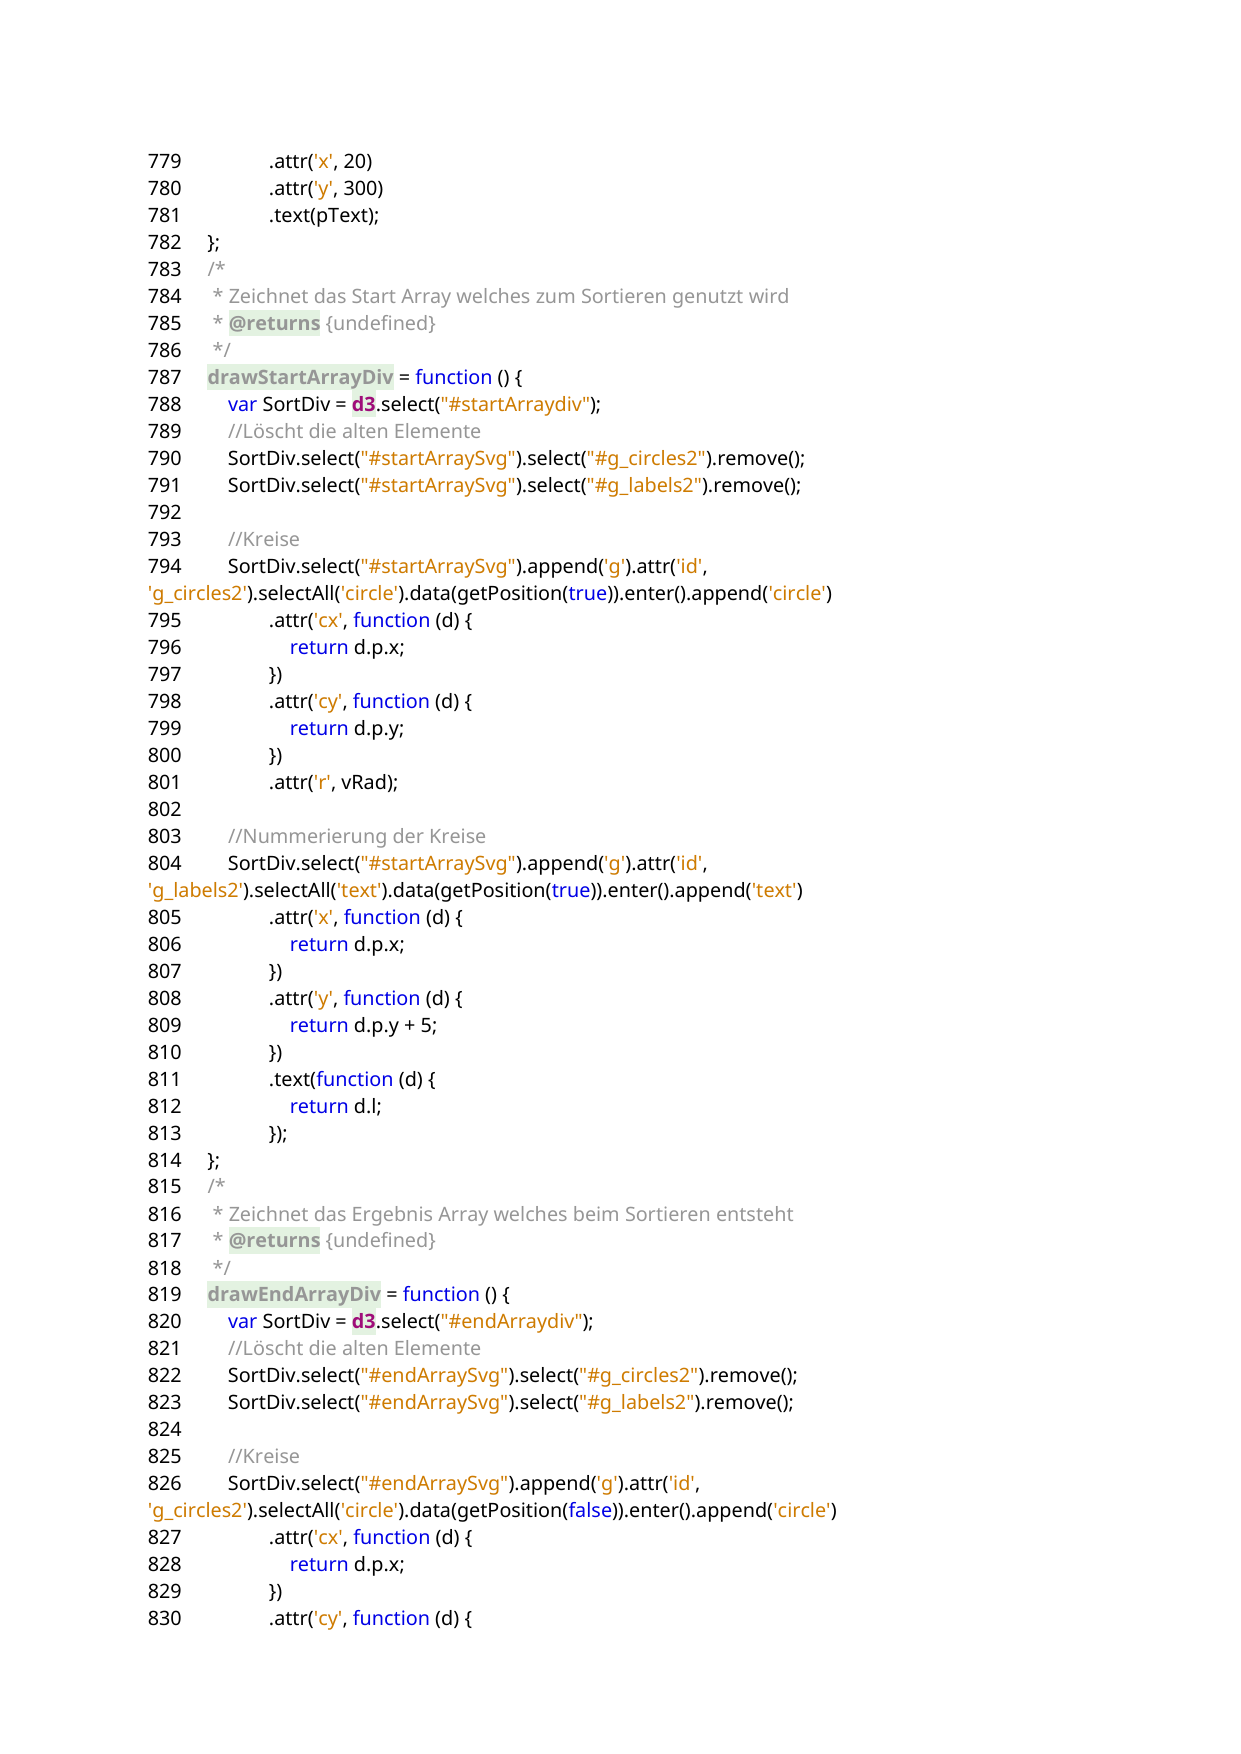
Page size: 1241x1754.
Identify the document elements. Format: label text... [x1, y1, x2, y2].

text 802 [148, 795, 1093, 822]
text 810 }) [148, 1038, 1093, 1065]
text 828 return d.p.x; [148, 1551, 1093, 1577]
text 783 /* [148, 256, 1093, 282]
text 799 return d.p.y; [148, 714, 1093, 741]
text 792 [148, 498, 1093, 525]
text 795 .attr('cx', function (d) { [148, 606, 1093, 633]
text 818 */ [148, 1254, 1093, 1281]
text 817 * @returns {undefined} [320, 1227, 1093, 1254]
text 813 }); [148, 1119, 1093, 1146]
text 817 * @returns {undefined} [148, 1227, 229, 1254]
text 793 //Kreise [148, 525, 1093, 552]
text 779 .attr('x', 20) [148, 148, 1093, 174]
text 803 //Nummerierung der Kreise [148, 822, 1093, 849]
text 800 }) [148, 741, 1093, 768]
text 827 .attr('cx', function (d) { [148, 1523, 1093, 1551]
text 820 var SortDiv = d3.select("#endArraydiv"); [148, 1308, 352, 1335]
text 822 SortDiv.select("#endArraySvg").select("#g_circles2").remove(); [148, 1362, 1093, 1389]
text 821 //Löscht die alten Elemente [148, 1335, 1093, 1362]
text 826 SortDiv.select("#endArraySvg").append('g').attr('id', 'g_circles2').selectAll('circle').data(getPosition(false)).enter().append('circle') [148, 1469, 1093, 1523]
text 794 SortDiv.select("#startArraySvg").append('g').attr('id', 'g_circles2').selectAll('circle').data(getPosition(true)).enter().append('circle') [148, 552, 1093, 606]
text 804 SortDiv.select("#startArraySvg").append('g').attr('id', 'g_labels2').selectAll('text').data(getPosition(true)).enter().append('text') [148, 849, 1093, 903]
text 824 [148, 1416, 1093, 1443]
text 823 SortDiv.select("#endArraySvg").select("#g_labels2").remove(); [148, 1389, 1093, 1416]
text 790 SortDiv.select("#startArraySvg").select("#g_circles2").remove(); [148, 444, 1093, 471]
text 830 .attr('cy', function (d) { [148, 1604, 1093, 1631]
text 791 SortDiv.select("#startArraySvg").select("#g_labels2").remove(); [148, 471, 1093, 498]
text 815 /* [148, 1173, 1093, 1200]
text 796 return d.p.x; [148, 633, 1093, 660]
text 787 drawStartArrayDiv = function () { [148, 363, 1093, 390]
text 814 }; [148, 1146, 1093, 1173]
text 788 var SortDiv = d3.select("#startArraydiv"); [376, 390, 1093, 417]
text 784 * Zeichnet das Start Array welches zum Sortieren genutzt wird [148, 282, 1093, 309]
text 806 return d.p.x; [148, 930, 1093, 957]
text 786 */ [148, 336, 1093, 363]
text 811 .text(function (d) { [148, 1065, 1093, 1092]
text 808 .attr('y', function (d) { [148, 984, 1093, 1011]
text 829 }) [148, 1577, 1093, 1604]
text 782 }; [148, 228, 1093, 256]
text 785 * @returns {undefined} [148, 309, 1093, 336]
text 788 var SortDiv = d3.select("#startArraydiv"); [148, 390, 352, 417]
text 789 //Löscht die alten Elemente [148, 417, 1093, 444]
text 820 var SortDiv = d3.select("#endArraydiv"); [376, 1308, 1093, 1335]
text 812 return d.l; [148, 1092, 1093, 1119]
text 825 //Kreise [148, 1443, 1093, 1469]
text 807 }) [148, 957, 1093, 984]
text 805 .attr('x', function (d) { [148, 903, 1093, 930]
text 816 * Zeichnet das Ergebnis Array welches beim Sortieren entsteht [148, 1200, 1093, 1227]
text 780 .attr('y', 300) [148, 174, 1093, 202]
text 781 .text(pText); [148, 202, 1093, 228]
text 819 drawEndArrayDiv = function () { [381, 1281, 1093, 1308]
text 809 return d.p.y + 5; [148, 1011, 1093, 1038]
text 798 .attr('cy', function (d) { [148, 687, 1093, 714]
text 801 .attr('r', vRad); [148, 768, 1093, 795]
text 797 }) [148, 660, 1093, 687]
